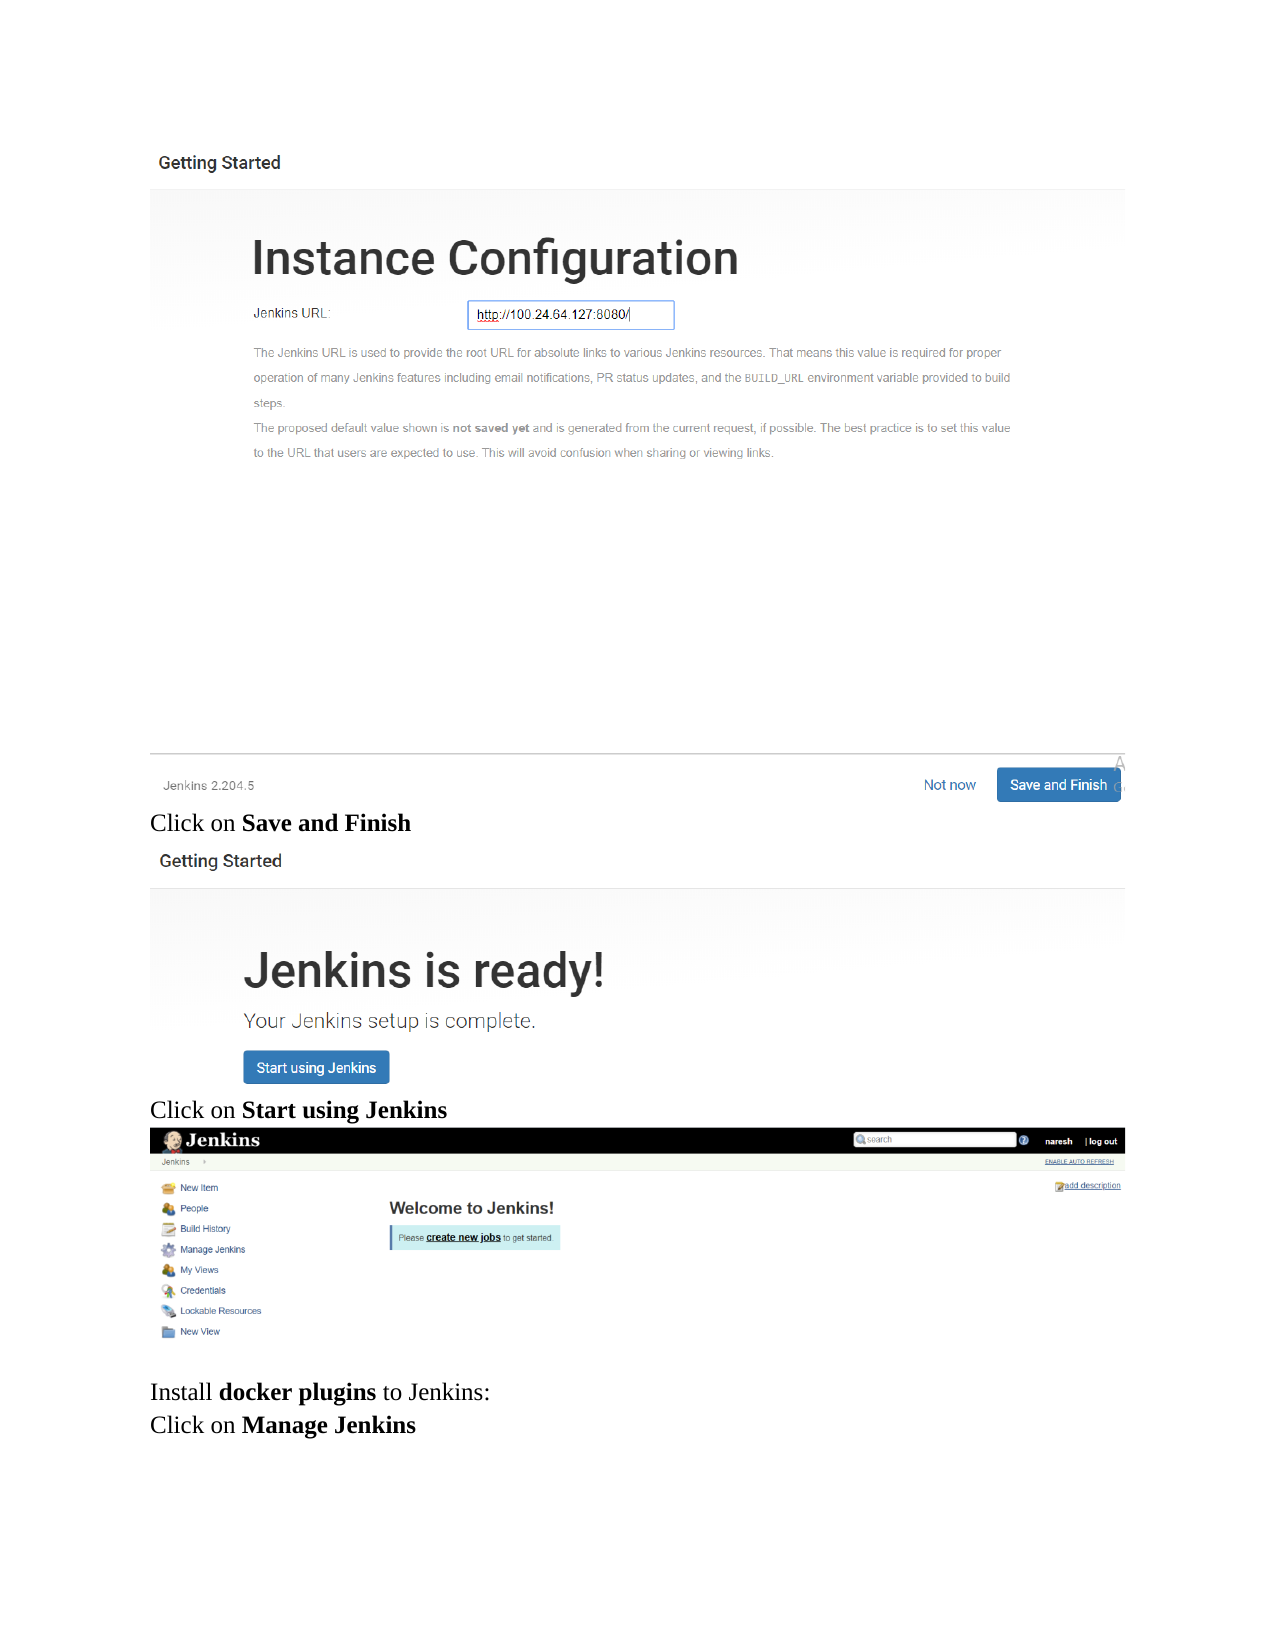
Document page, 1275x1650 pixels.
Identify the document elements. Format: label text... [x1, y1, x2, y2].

picture [150, 1127, 1125, 1340]
text Install docker plugins to Jenkins: [150, 1377, 1125, 1406]
picture [150, 150, 1125, 804]
text Click on Manage Jenkins [150, 1410, 1125, 1438]
text Click on Save and Finish [150, 808, 1125, 837]
text Click on Start using Jenkins [150, 1095, 1125, 1124]
picture [150, 841, 1125, 1091]
